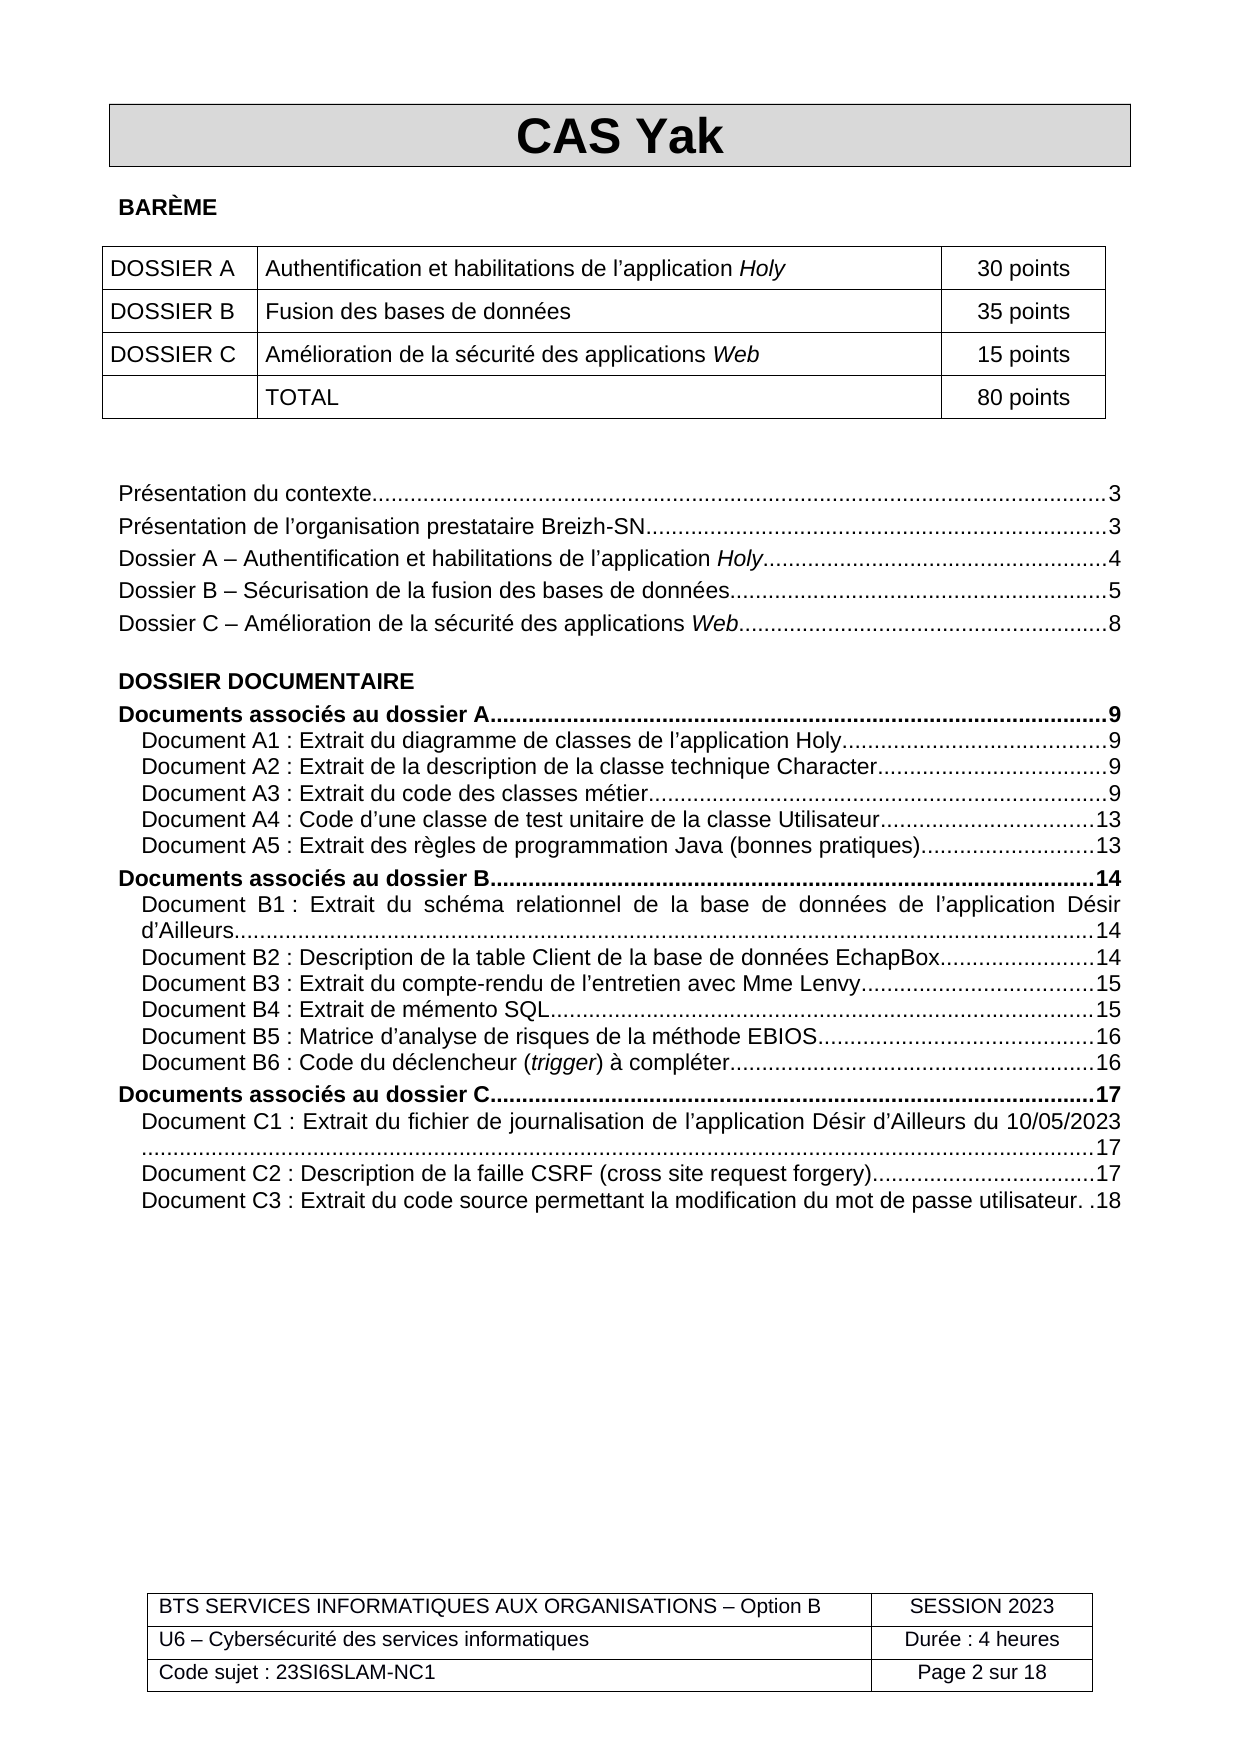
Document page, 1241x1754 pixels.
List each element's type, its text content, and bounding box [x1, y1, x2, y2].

table_cell 35 points [942, 290, 1105, 332]
table_header Authentification et habilitations de l’application Holy [258, 247, 941, 289]
table_cell 80 points [942, 376, 1105, 418]
table_cell DOSSIER C [103, 333, 257, 375]
table_cell DOSSIER B [103, 290, 257, 332]
table_cell Fusion des bases de données [258, 290, 941, 332]
table_cell Amélioration de la sécurité des applications Web [258, 333, 941, 375]
text BARÈME [118, 193, 1122, 220]
text CAS Yak [110, 105, 1130, 166]
table_cell 15 points [942, 333, 1105, 375]
table_header DOSSIER A [103, 247, 257, 289]
table_cell [103, 376, 257, 418]
table_cell TOTAL [258, 376, 941, 418]
table_header 30 points [942, 247, 1105, 289]
